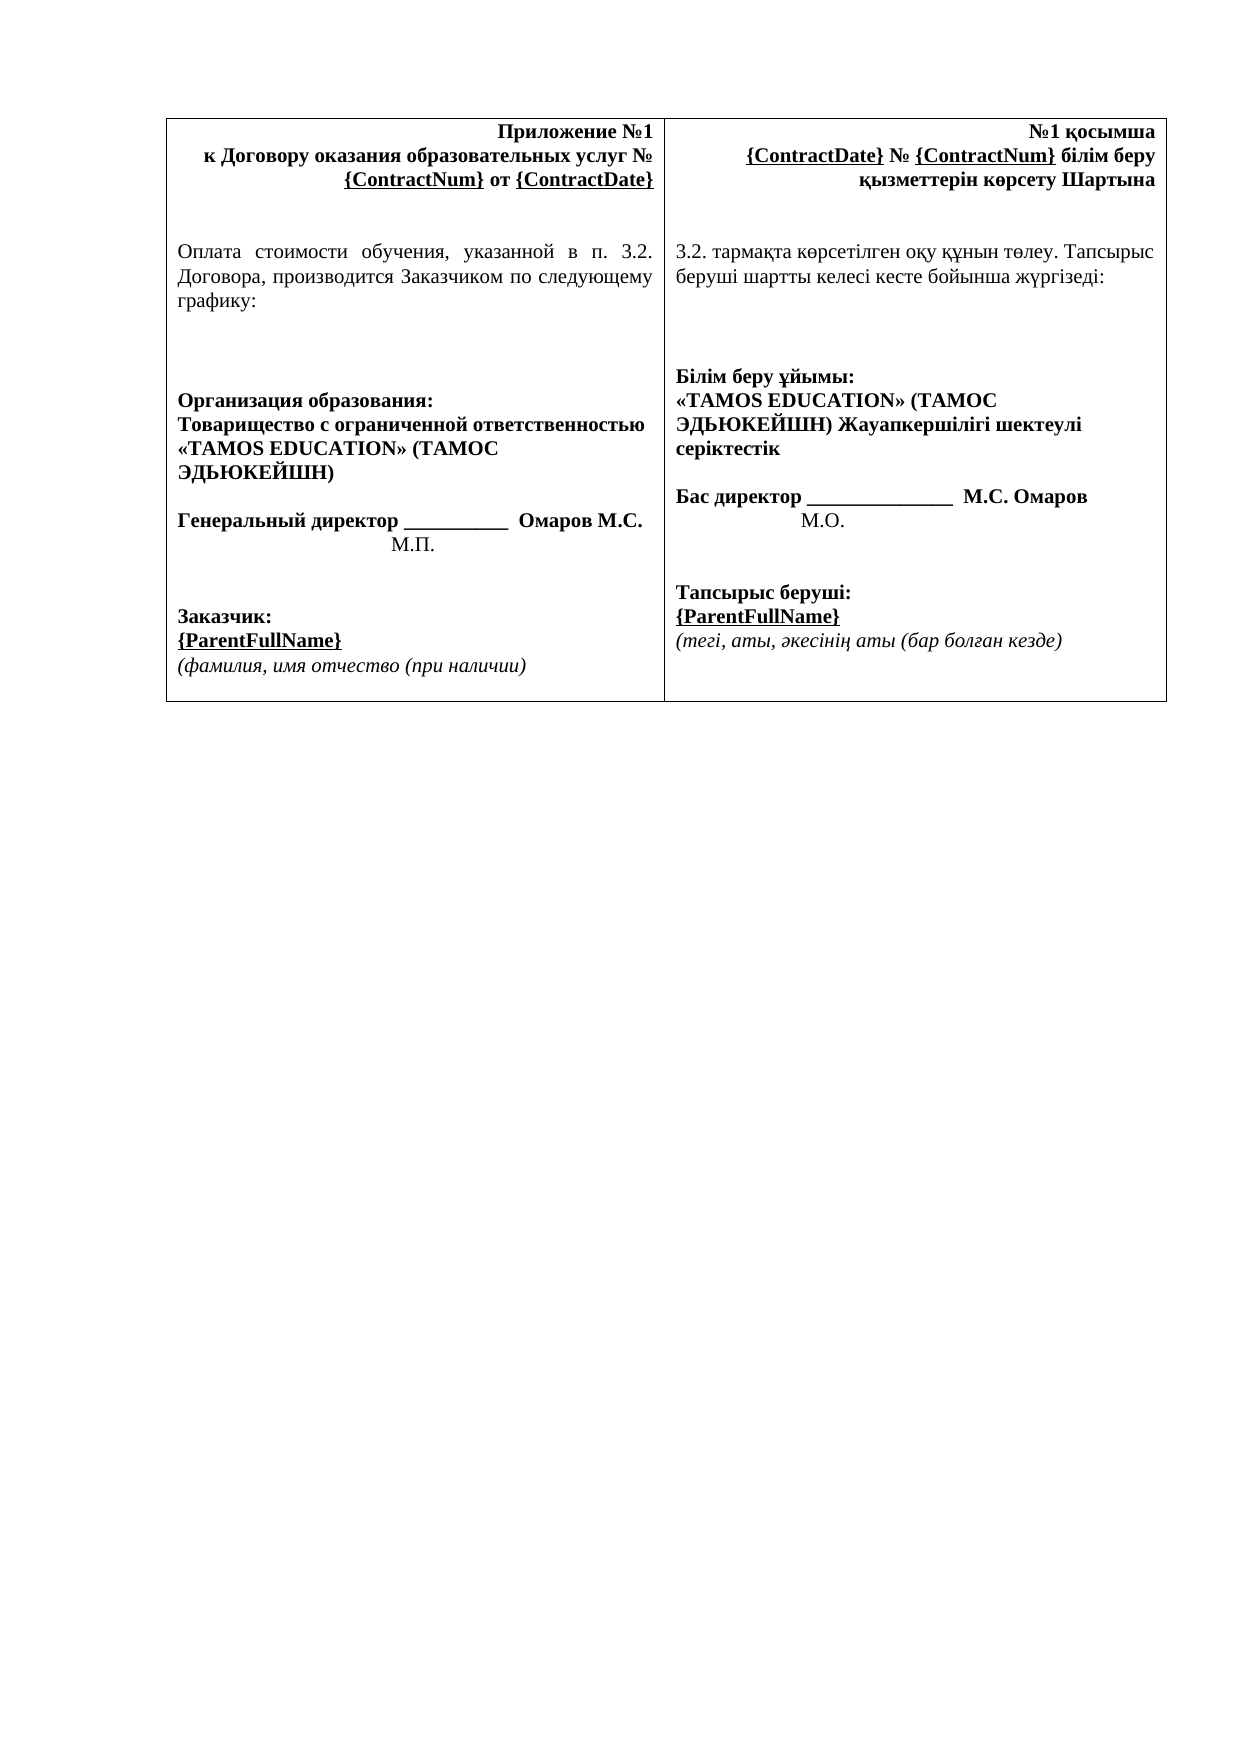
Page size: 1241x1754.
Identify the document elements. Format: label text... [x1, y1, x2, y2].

table_header Приложение №1 к Договору оказания образовательных услуг №{ContractNum} от {ContractDate} Оплата стоимости обучения, указанной в п. 3.2. Договора, производится Заказчиком по следующему графику: {customtable_quarterpay} Организация образования: Товарищество с ограниченной ответственностью «TAMOS EDUCATION» (ТАМОС ЭДЬЮКЕЙШН) Генеральный директор __________ Омаров М.С. М.П. Заказчик: {ParentFullName} (фамилия, имя отчество (при наличии) [167, 119, 664, 701]
table_header №1 қосымша {ContractDate} № {ContractNum} білім беру қызметтерін көрсету Шартына 3.2. тармақта көрсетілген оқу құнын төлеу. Тапсырыс беруші шартты келесі кесте бойынша жүргізеді: {customtable_quarterpay} Білім беру ұйымы: «TAMOS EDUCATION» (ТАМОС ЭДЬЮКЕЙШН) Жауапкершілігі шектеулі серіктестік Бас директор ______________ М.С. Омаров М.О. Тапсырыс беруші: {ParentFullName} (тегі, аты, әкесінің аты (бар болған кезде) [665, 119, 1166, 701]
